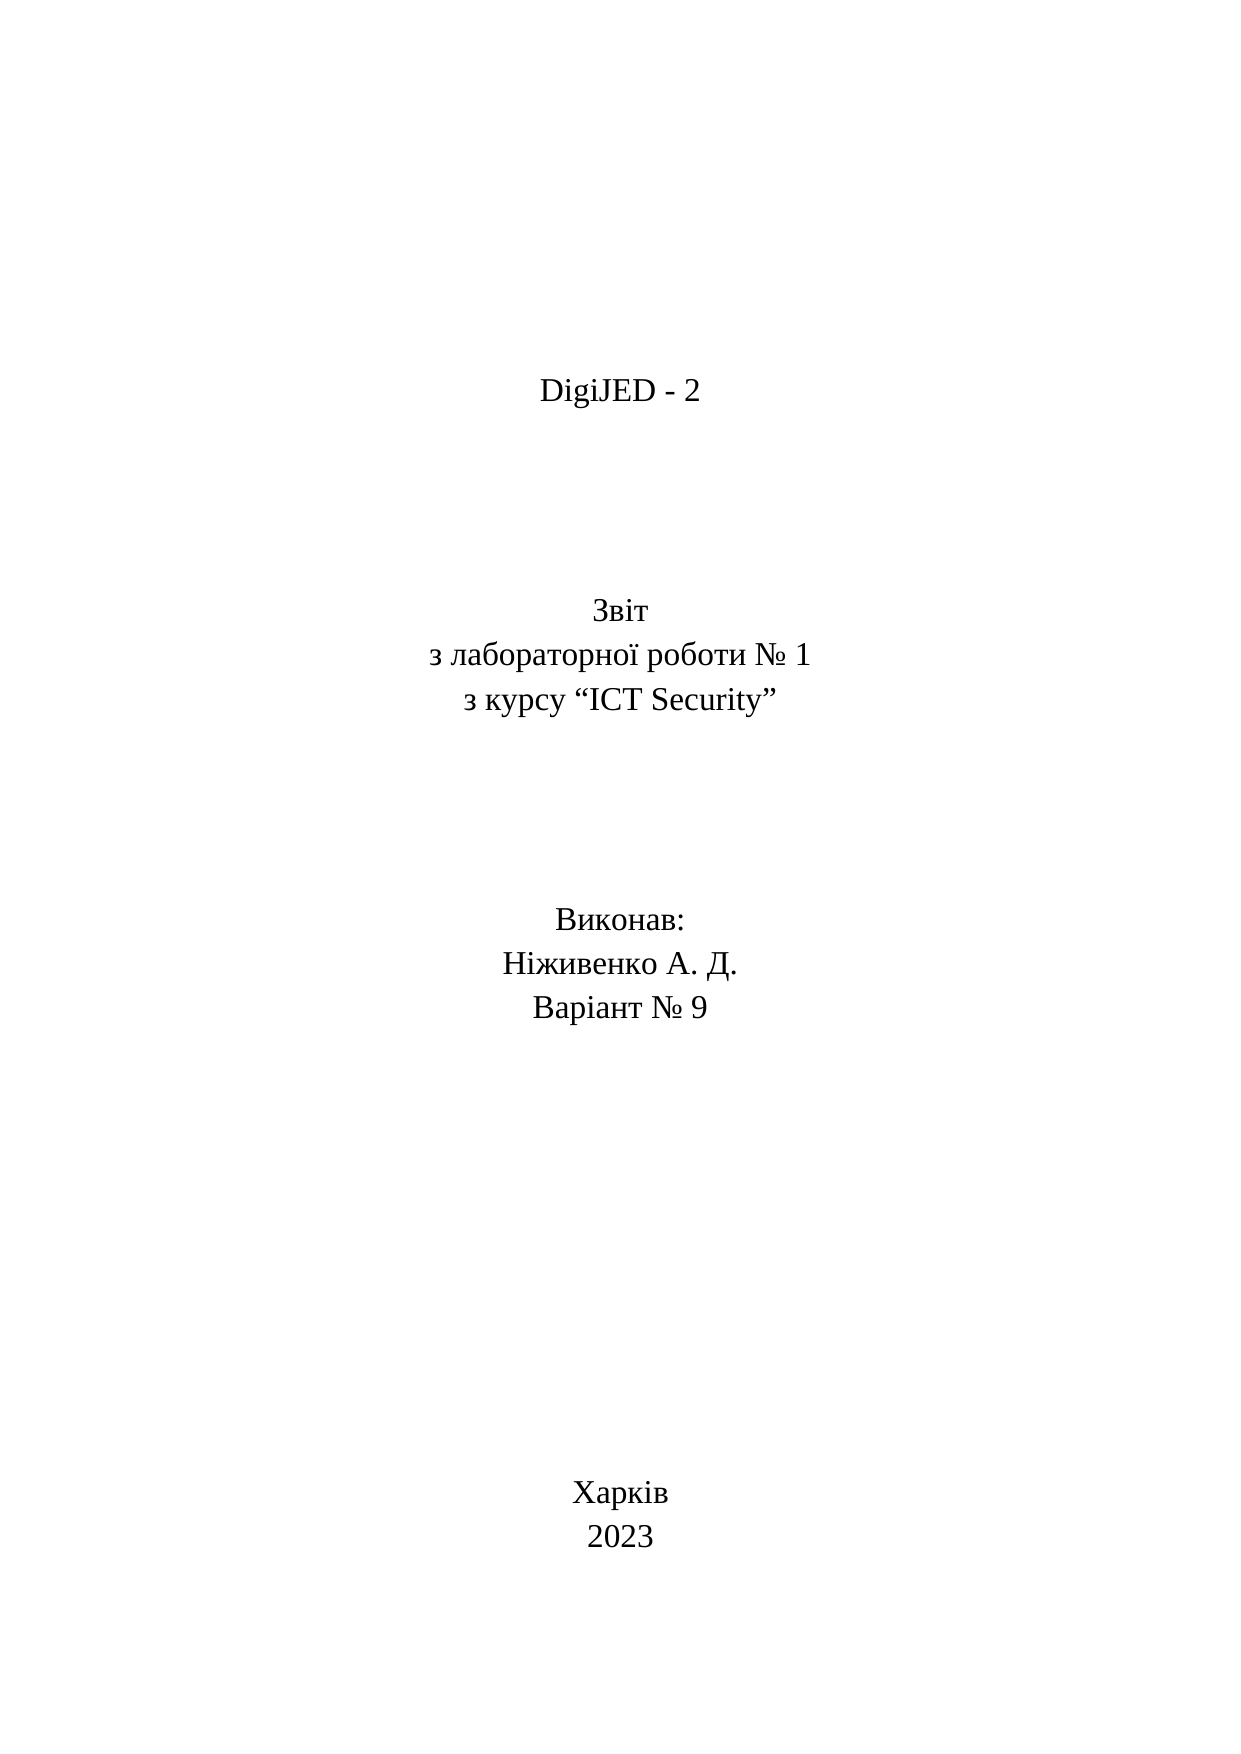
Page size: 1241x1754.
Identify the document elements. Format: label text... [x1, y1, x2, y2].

text з лабораторної роботи № 1 [150, 635, 1090, 673]
text з курсу “ICT Security” [150, 679, 1090, 717]
text Виконав: [150, 899, 1090, 937]
text DigiJED - 2 [150, 370, 1090, 409]
text Харків [150, 1472, 1090, 1510]
text Ніживенко А. Д. [150, 943, 1090, 981]
text 2023 [150, 1516, 1090, 1554]
text Варіант № 9 [150, 987, 1090, 1026]
text Звіт [150, 591, 1090, 629]
